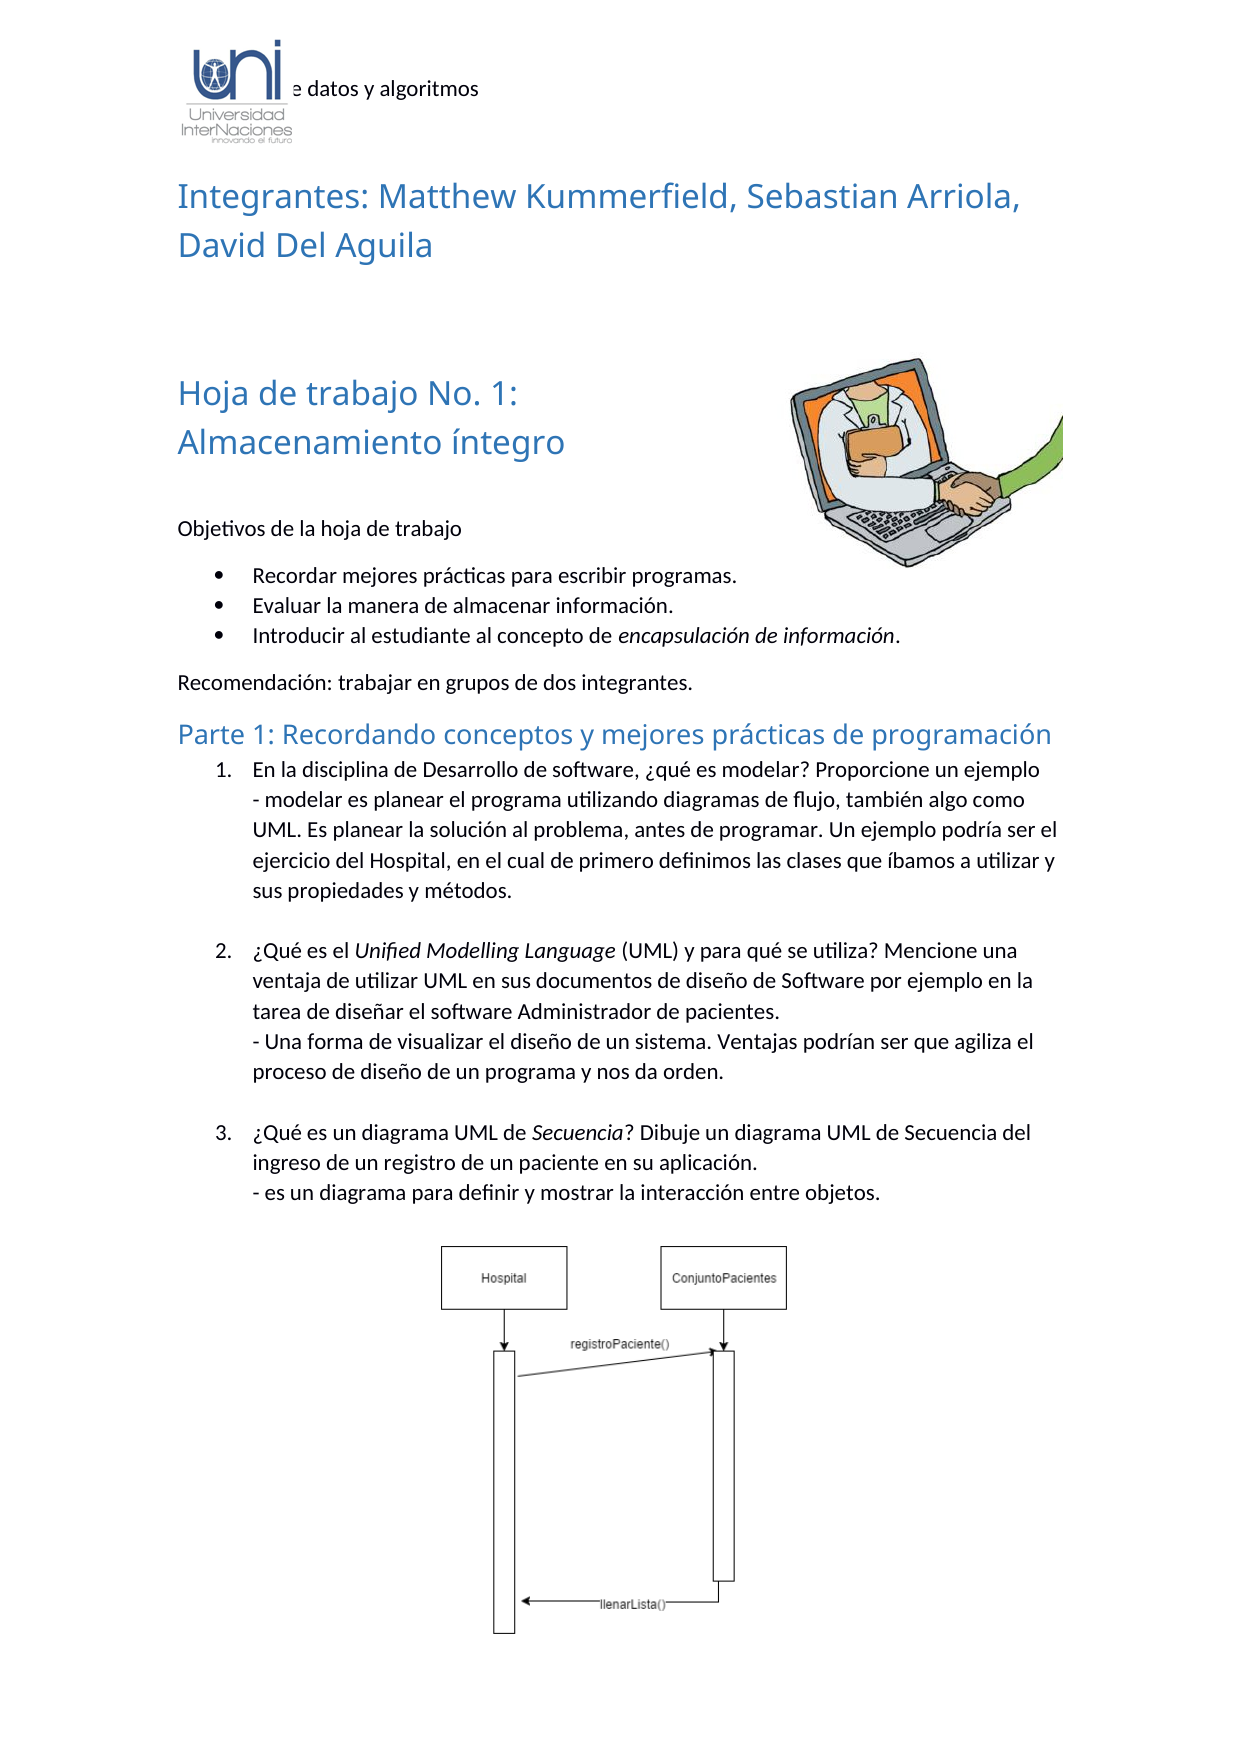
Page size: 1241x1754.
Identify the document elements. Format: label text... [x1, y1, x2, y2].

text Recomendación: trabajar en grupos de dos integrantes. [177, 668, 1063, 696]
text Objetivos de la hoja de trabajo [177, 514, 777, 542]
list Evaluar la manera de almacenar información. [215, 591, 1063, 619]
list Recordar mejores prácticas para escribir programas. [215, 561, 1063, 589]
subtitle Hoja de trabajo No. 1: Almacenamiento íntegro [177, 369, 777, 464]
picture [777, 344, 1063, 583]
subtitle Integrantes: Matthew Kummerfield, Sebastian Arriola, David Del Aguila [177, 173, 1063, 267]
picture [178, 37, 294, 143]
list - Una forma de visualizar el diseño de un sistema. Ventajas podrían ser que agiliza el proceso de diseño de un programa y nos da orden. [252, 1027, 1063, 1085]
list Introducir al estudiante al concepto de encapsulación de información. [215, 622, 1063, 649]
list - es un diagrama para definir y mostrar la interacción entre objetos. [252, 1178, 1063, 1206]
list En la disciplina de Desarrollo de software, ¿qué es modelar? Proporcione un ejemplo [215, 755, 1063, 783]
subtitle Parte 1: Recordando conceptos y mejores prácticas de programación [177, 715, 1063, 752]
list ¿Qué es un diagrama UML de Secuencia? Dibuje un diagrama UML de Secuencia del ingreso de un registro de un paciente en su aplicación. [215, 1118, 1063, 1176]
list ¿Qué es el Unified Modelling Language (UML) y para qué se utiliza? Mencione una ventaja de utilizar UML en sus documentos de diseño de Software por ejemplo en la tarea de diseñar el software Administrador de pacientes. [215, 936, 1063, 1025]
list - modelar es planear el programa utilizando diagramas de flujo, también algo como UML. Es planear la solución al problema, antes de programar. Un ejemplo podría ser el ejercicio del Hospital, en el cual de primero definimos las clases que íbamos a utilizar y sus propiedades y métodos. [252, 785, 1063, 904]
